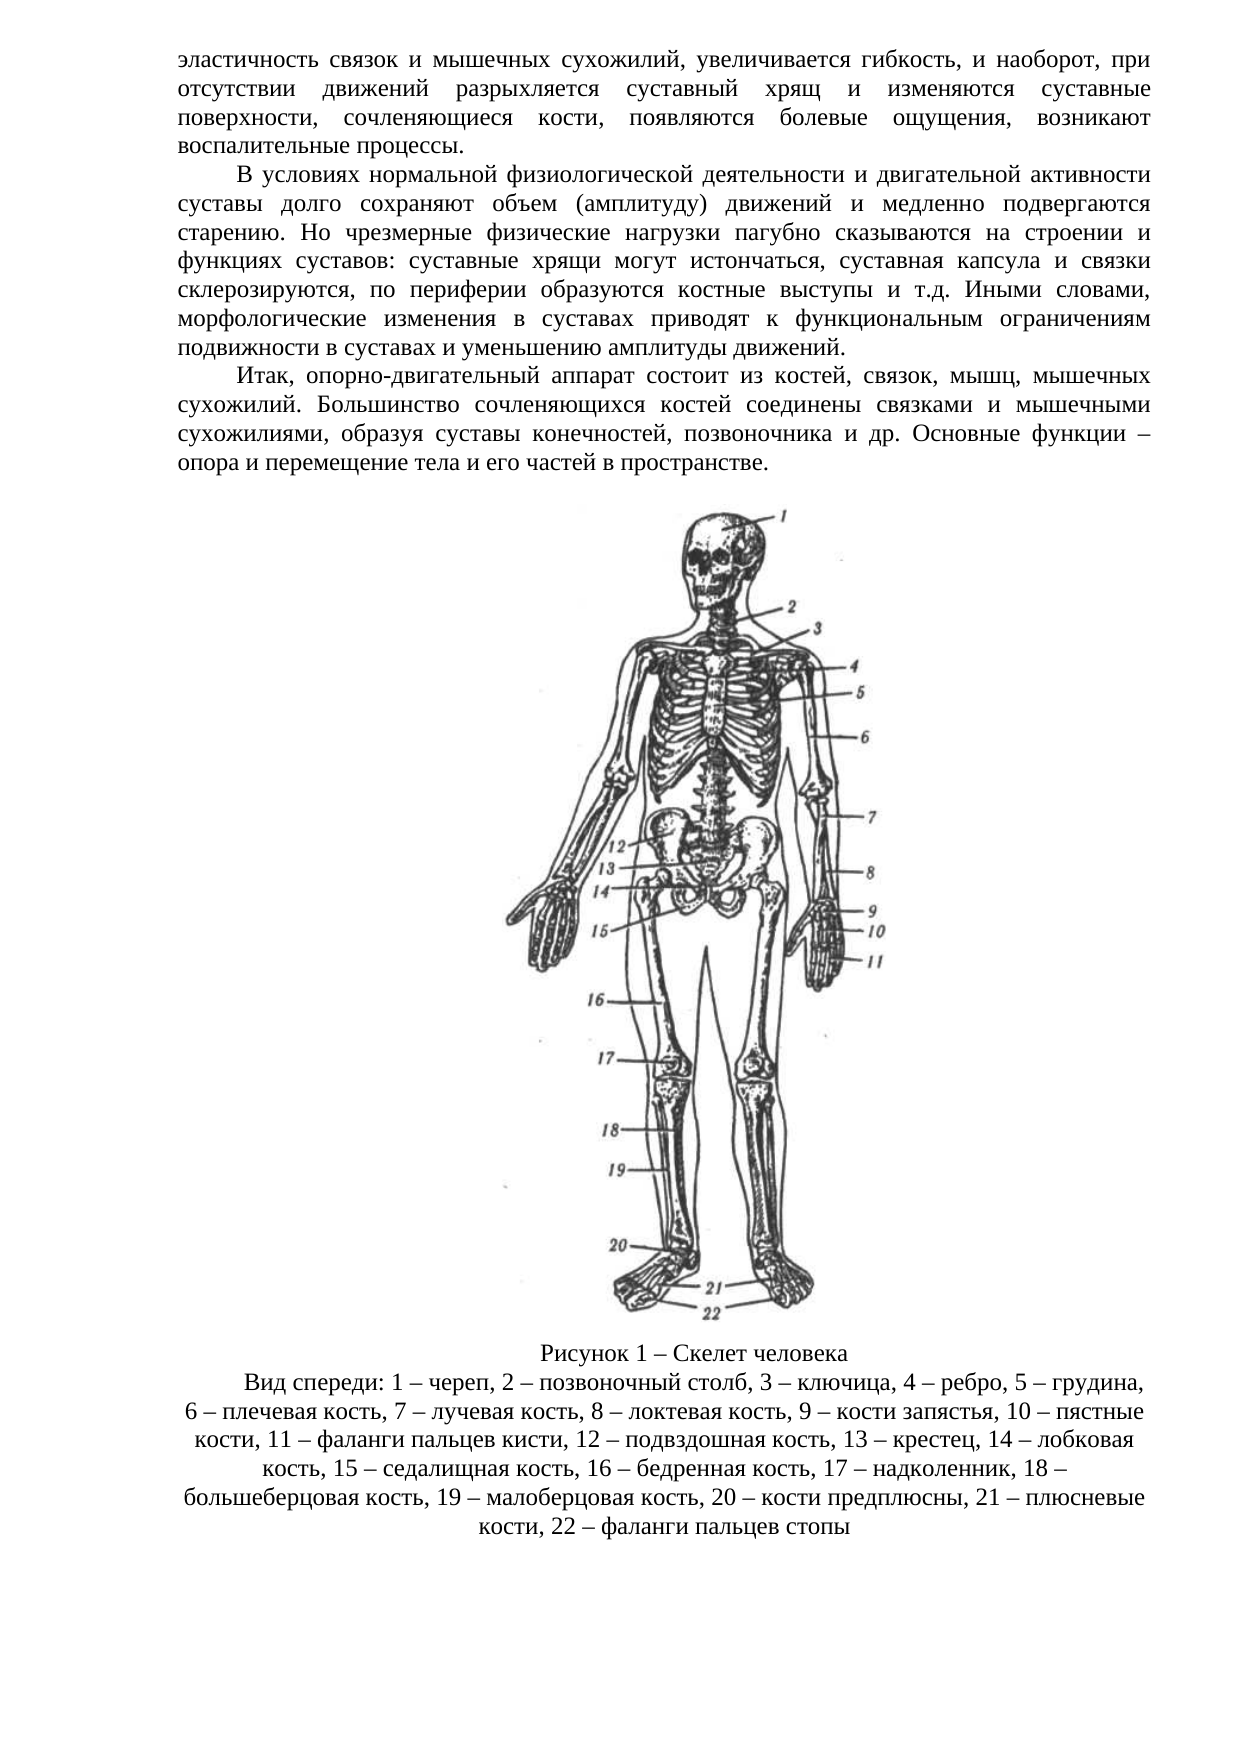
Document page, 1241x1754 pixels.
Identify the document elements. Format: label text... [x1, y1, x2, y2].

text В условиях нормальной физиологической деятельности и двигательной активности суставы долго сохраняют объем (амплитуду) движений и медленно подвергаются старению. Но чрезмерные физические нагрузки пагубно сказываются на строении и функциях суставов: суставные хрящи могут истончаться, суставная капсула и связки склерозируются, по периферии образуются костные выступы и т.д. Иными словами, морфологические изменения в суставах приводят к функциональным ограничениям подвижности в суставах и уменьшению амплитуды движений. [177, 159, 1152, 361]
text Рисунок 1 – Скелет человека [177, 1338, 1152, 1367]
picture [501, 504, 887, 1339]
text Итак, опорно-двигательный аппарат состоит из костей, связок, мышц, мышечных сухожилий. Большинство сочленяющихся костей соединены связками и мышечными сухожилиями, образуя суставы конечностей, позвоночника и др. Основные функции – опора и перемещение тела и его частей в пространстве. [177, 361, 1152, 476]
text Вид спереди: 1 – череп, 2 – позвоночный столб, 3 – ключица, 4 – ребро, 5 – грудина, 6 – плечевая кость, 7 – лучевая кость, 8 – локтевая кость, 9 – кости запястья, 10 – пястные кости, 11 – фаланги пальцев кисти, 12 – подвздошная кость, 13 – крестец, 14 – лобковая кость, 15 – седалищная кость, 16 – бедренная кость, 17 – надколенник, 18 – большеберцовая кость, 19 – малоберцовая кость, 20 – кости предплюсны, 21 – плюсневые кости, 22 – фаланги пальцев стопы [177, 1367, 1152, 1539]
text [177, 44, 1152, 159]
